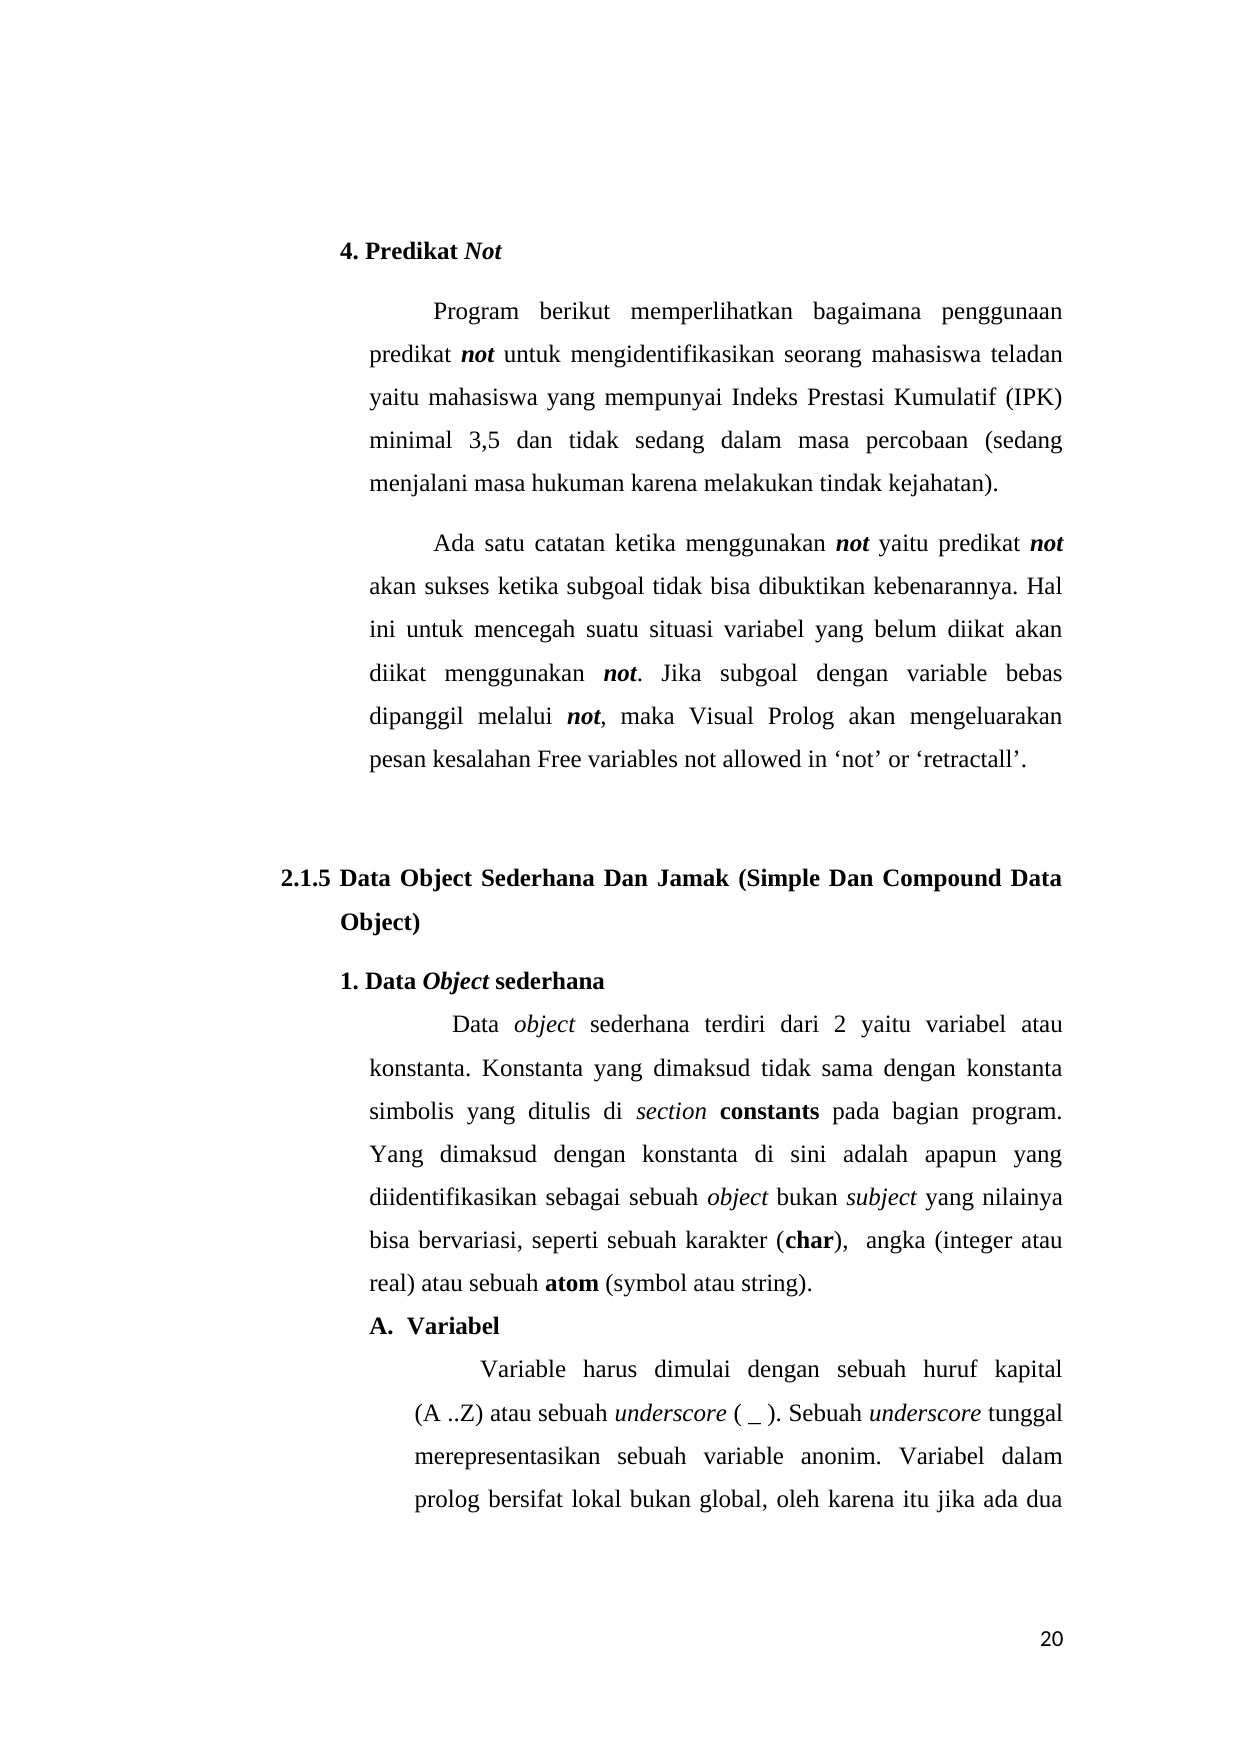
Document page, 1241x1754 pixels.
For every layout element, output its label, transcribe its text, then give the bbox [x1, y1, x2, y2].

text Ada satu catatan ketika menggunakan not yaitu predikat not akan sukses ketika subgoal tidak bisa dibuktikan kebenarannya. Hal ini untuk mencegah suatu situasi variabel yang belum diikat akan diikat menggunakan not. Jika subgoal dengan variable bebas dipanggil melalui not, maka Visual Prolog akan mengeluarakan pesan kesalahan Free variables not allowed in ‘not’ or ‘retractall’. [369, 528, 1063, 773]
text 4. Predikat Not [236, 236, 1063, 265]
text Data object sederhana terdiri dari 2 yaitu variabel atau konstanta. Konstanta yang dimaksud tidak sama dengan konstanta simbolis yang ditulis di section constants pada bagian program. Yang dimaksud dengan konstanta di sini adalah apapun yang diidentifikasikan sebagai sebuah object bukan subject yang nilainya bisa bervariasi, seperti sebuah karakter (char), angka (integer atau real) atau sebuah atom (symbol atau string). [369, 1009, 1063, 1297]
list Variabel [369, 1311, 1063, 1340]
text 1. Data Object sederhana [236, 966, 1063, 995]
text Program berikut memperlihatkan bagaimana penggunaan predikat not untuk mengidentifikasikan seorang mahasiswa teladan yaitu mahasiswa yang mempunyai Indeks Prestasi Kumulatif (IPK) minimal 3,5 dan tidak sedang dalam masa percobaan (sedang menjalani masa hukuman karena melakukan tindak kejahatan). [369, 296, 1063, 497]
text 2.1.5 Data Object Sederhana Dan Jamak (Simple Dan Compound Data Object) [281, 863, 1063, 935]
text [414, 1354, 1063, 1513]
